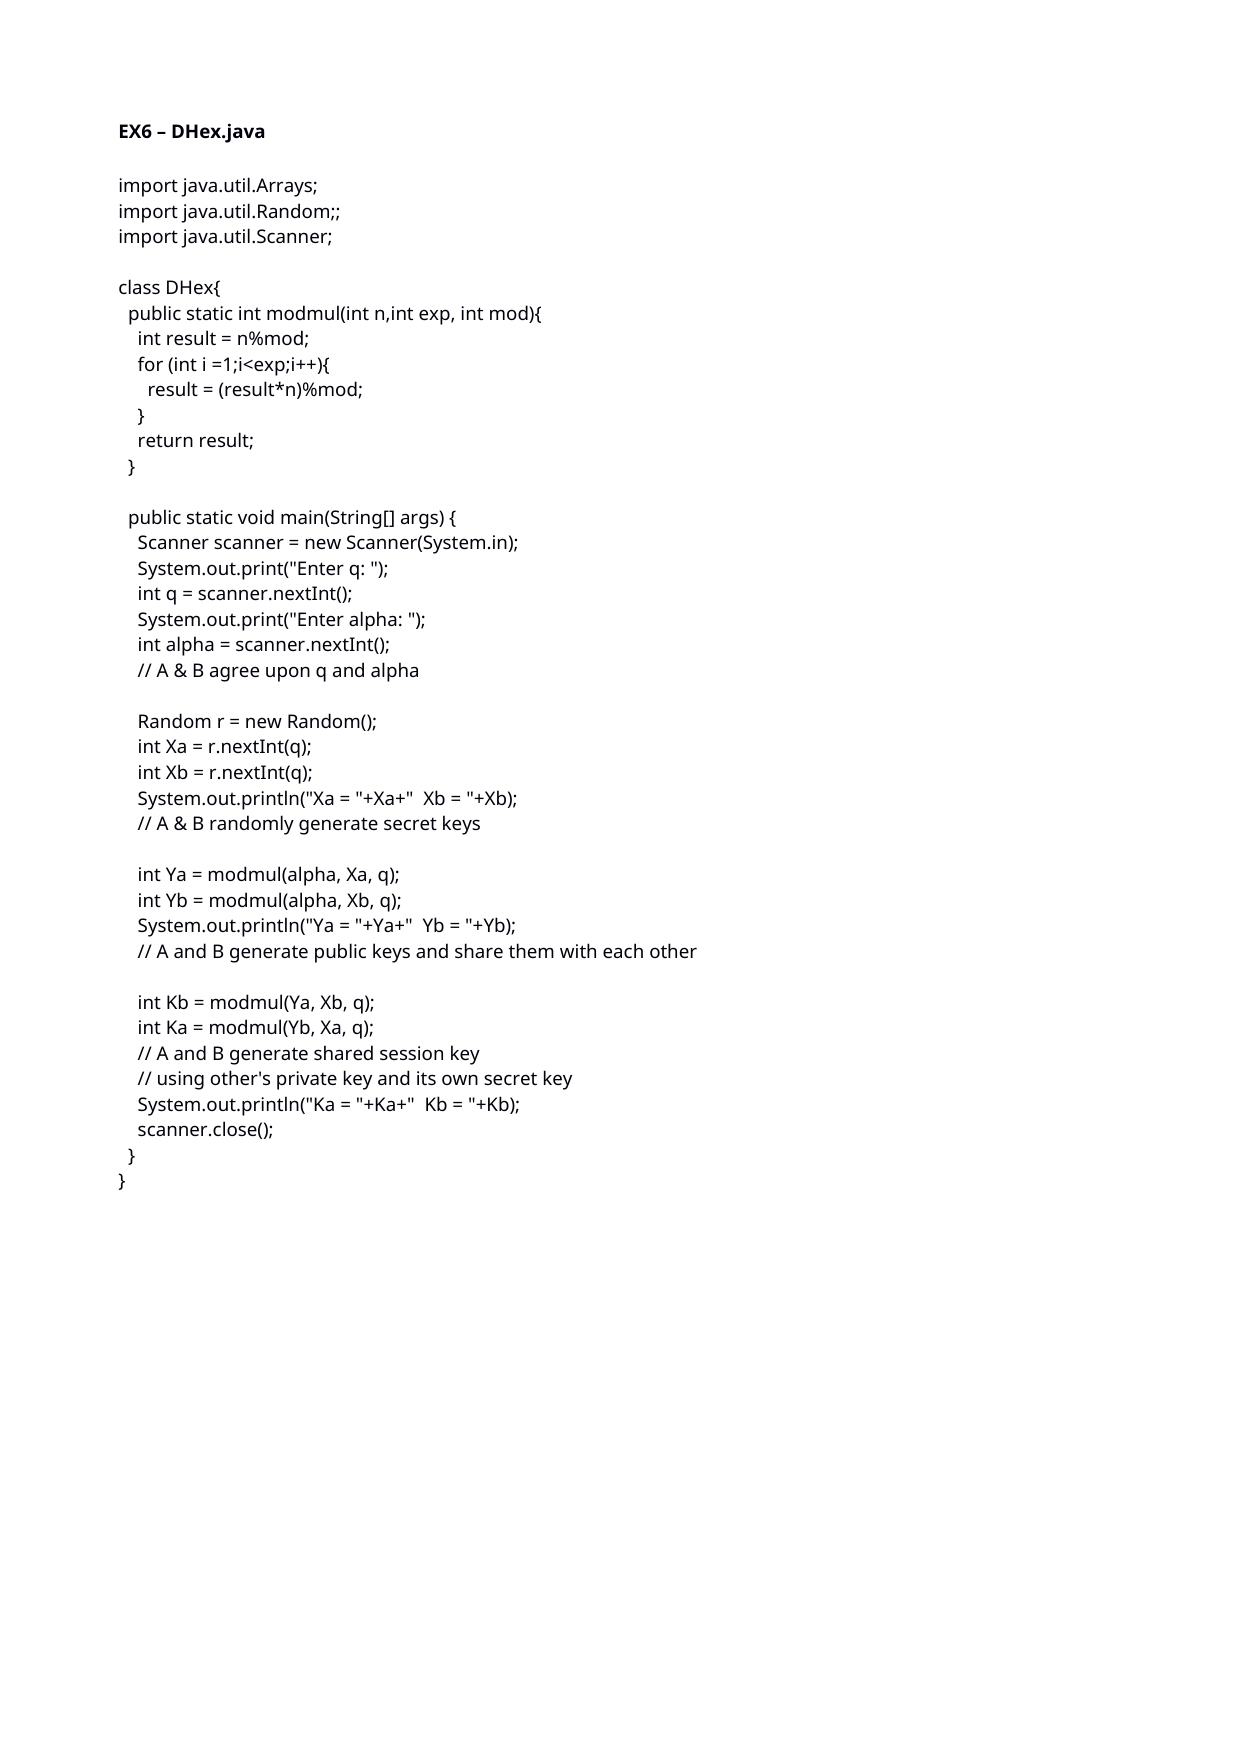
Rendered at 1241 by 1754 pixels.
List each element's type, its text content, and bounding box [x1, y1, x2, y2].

text int Kb = modmul(Ya, Xb, q); [118, 989, 1122, 1014]
text } [118, 1168, 1122, 1193]
text Random r = new Random(); [118, 708, 1122, 734]
text // A & B agree upon q and alpha [118, 657, 1122, 683]
text result = (result*n)%mod; [118, 377, 1122, 402]
text // A and B generate shared session key [118, 1040, 1122, 1066]
text } [118, 453, 1122, 479]
text int Ya = modmul(alpha, Xa, q); [118, 861, 1122, 887]
text // A and B generate public keys and share them with each other [118, 938, 1122, 963]
text int result = n%mod; [118, 326, 1122, 351]
text int Yb = modmul(alpha, Xb, q); [118, 887, 1122, 912]
text public static void main(String[] args) { [118, 504, 1122, 530]
text EX6 – DHex.java [118, 118, 1122, 144]
text int Ka = modmul(Yb, Xa, q); [118, 1014, 1122, 1040]
text System.out.print("Enter q: "); [118, 555, 1122, 581]
text int Xb = r.nextInt(q); [118, 759, 1122, 785]
text System.out.println("Ka = "+Ka+" Kb = "+Kb); [118, 1091, 1122, 1117]
text int Xa = r.nextInt(q); [118, 734, 1122, 759]
text System.out.print("Enter alpha: "); [118, 606, 1122, 632]
text } [118, 402, 1122, 428]
text public static int modmul(int n,int exp, int mod){ [118, 300, 1122, 326]
text System.out.println("Ya = "+Ya+" Yb = "+Yb); [118, 912, 1122, 938]
text import java.util.Random;; [118, 198, 1122, 223]
text } [118, 1142, 1122, 1168]
text import java.util.Scanner; [118, 223, 1122, 249]
text System.out.println("Xa = "+Xa+" Xb = "+Xb); [118, 785, 1122, 810]
text for (int i =1;i<exp;i++){ [118, 351, 1122, 377]
text int alpha = scanner.nextInt(); [118, 632, 1122, 657]
text return result; [118, 428, 1122, 453]
text Scanner scanner = new Scanner(System.in); [118, 530, 1122, 555]
text class DHex{ [118, 274, 1122, 300]
text // A & B randomly generate secret keys [118, 810, 1122, 836]
text import java.util.Arrays; [118, 172, 1122, 198]
text // using other's private key and its own secret key [118, 1066, 1122, 1091]
text scanner.close(); [118, 1117, 1122, 1142]
text int q = scanner.nextInt(); [118, 581, 1122, 606]
